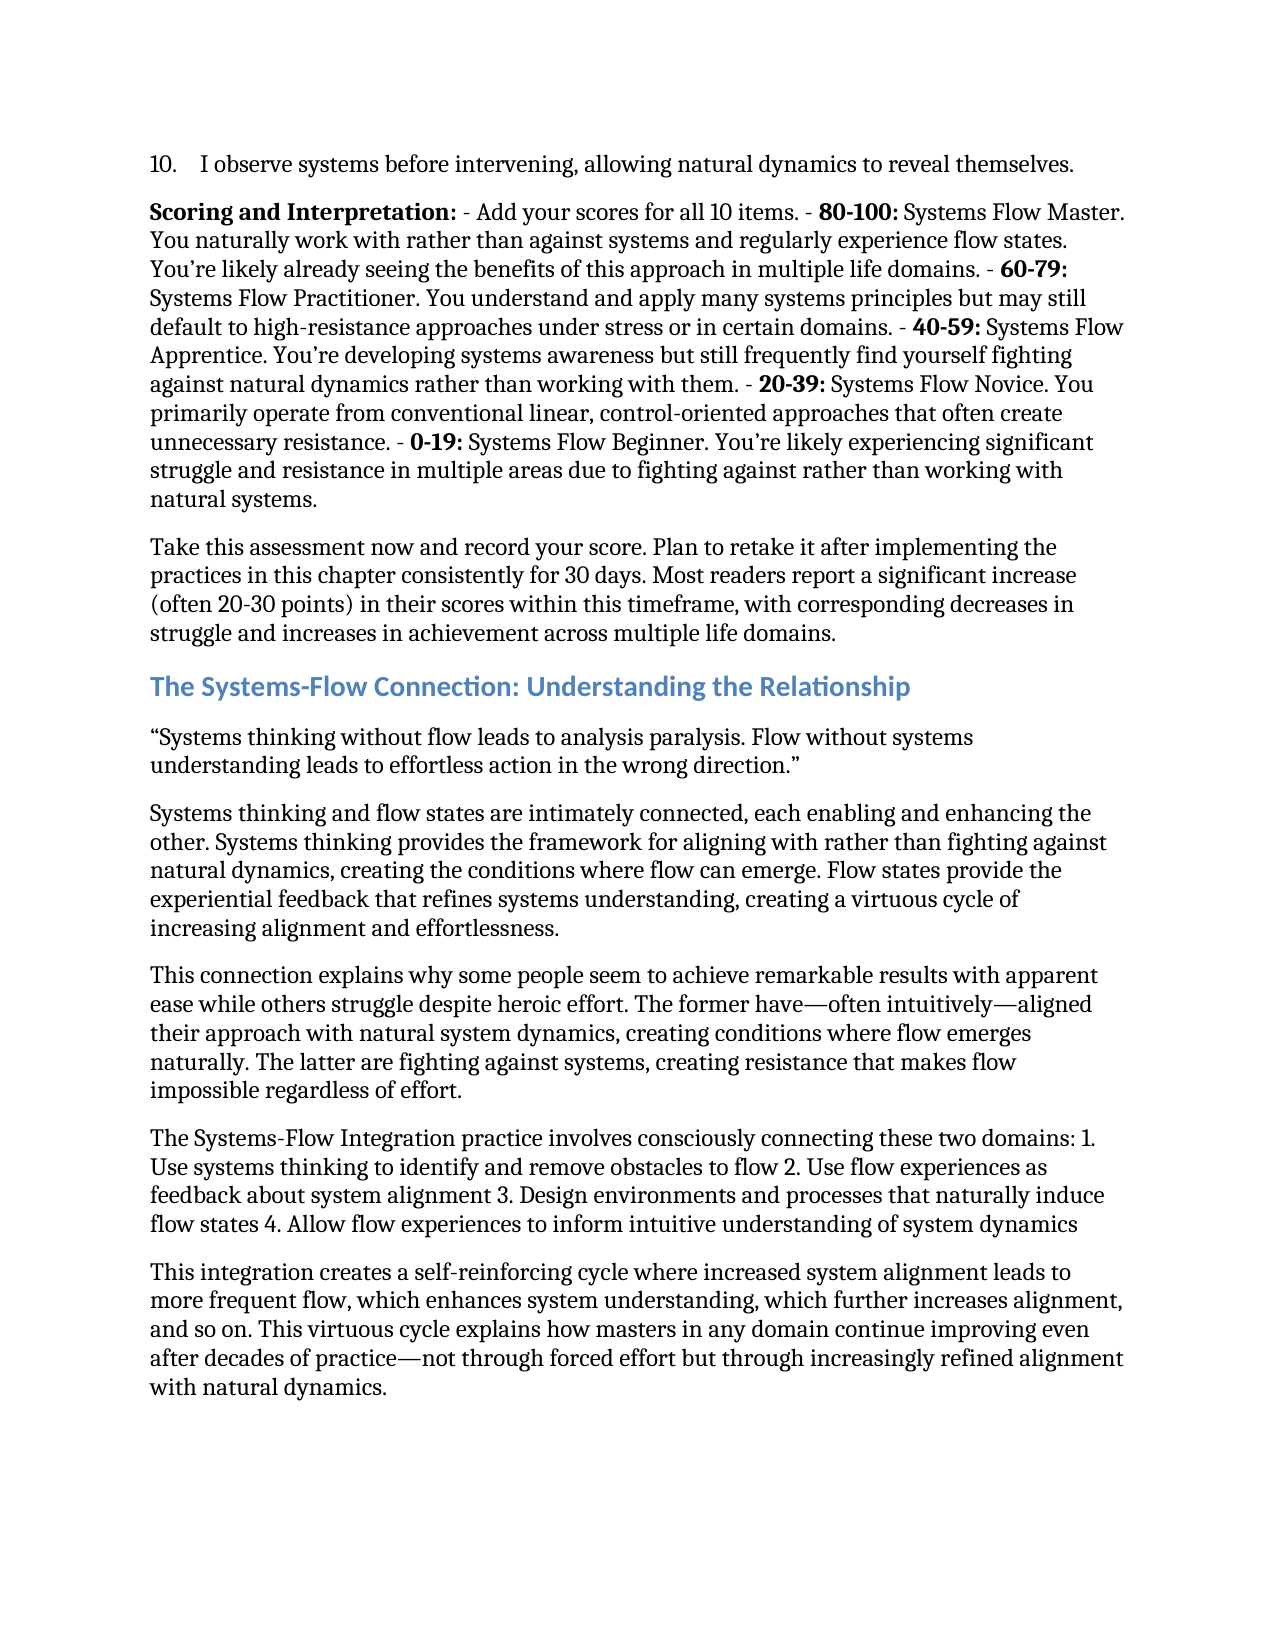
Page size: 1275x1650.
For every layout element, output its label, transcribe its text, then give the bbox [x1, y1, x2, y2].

text Take this assessment now and record your score. Plan to retake it after implementing the practices in this chapter consistently for 30 days. Most readers report a significant increase (often 20-30 points) in their scores within this timeframe, with corresponding decreases in struggle and increases in achievement across multiple life domains. [150, 532, 1125, 647]
text This connection explains why some people seem to achieve remarkable results with apparent ease while others struggle despite heroic effort. The former have—often intuitively—aligned their approach with natural system dynamics, creating conditions where flow emerges naturally. The latter are fighting against systems, creating resistance that makes flow impossible regardless of effort. [150, 961, 1125, 1105]
text The Systems-Flow Integration practice involves consciously connecting these two domains: 1. Use systems thinking to identify and remove obstacles to flow 2. Use flow experiences as feedback about system alignment 3. Design environments and processes that naturally induce flow states 4. Allow flow experiences to inform intuitive understanding of system dynamics [150, 1124, 1125, 1239]
list I observe systems before intervening, allowing natural dynamics to reveal themselves. [150, 150, 1125, 179]
text Scoring and Interpretation: - Add your scores for all 10 items. - 80-100: Systems Flow Master. You naturally work with rather than against systems and regularly experience flow states. You’re likely already seeing the benefits of this approach in multiple life domains. - 60-79: Systems Flow Practitioner. You understand and apply many systems principles but may still default to high-resistance approaches under stress or in certain domains. - 40-59: Systems Flow Apprentice. You’re developing systems awareness but still frequently find yourself fighting against natural dynamics rather than working with them. - 20-39: Systems Flow Novice. You primarily operate from conventional linear, control-oriented approaches that often create unnecessary resistance. - 0-19: Systems Flow Beginner. You’re likely experiencing significant struggle and resistance in multiple areas due to fighting against rather than working with natural systems. [150, 197, 1125, 514]
text Systems thinking and flow states are intimately connected, each enabling and enhancing the other. Systems thinking provides the framework for aligning with rather than fighting against natural dynamics, creating the conditions where flow can emerge. Flow states provide the experiential feedback that refines systems understanding, creating a virtuous cycle of increasing alignment and effortlessness. [150, 799, 1125, 943]
text “Systems thinking without flow leads to analysis paralysis. Flow without systems understanding leads to effortless action in the wrong direction.” [150, 723, 1125, 780]
text This integration creates a self-reinforcing cycle where increased system alignment leads to more frequent flow, which enhances system understanding, which further increases alignment, and so on. This virtuous cycle explains how masters in any domain continue improving even after decades of practice—not through forced effort but through increasingly refined alignment with natural dynamics. [150, 1258, 1125, 1401]
subtitle The Systems-Flow Connection: Understanding the Relationship [150, 668, 1125, 704]
